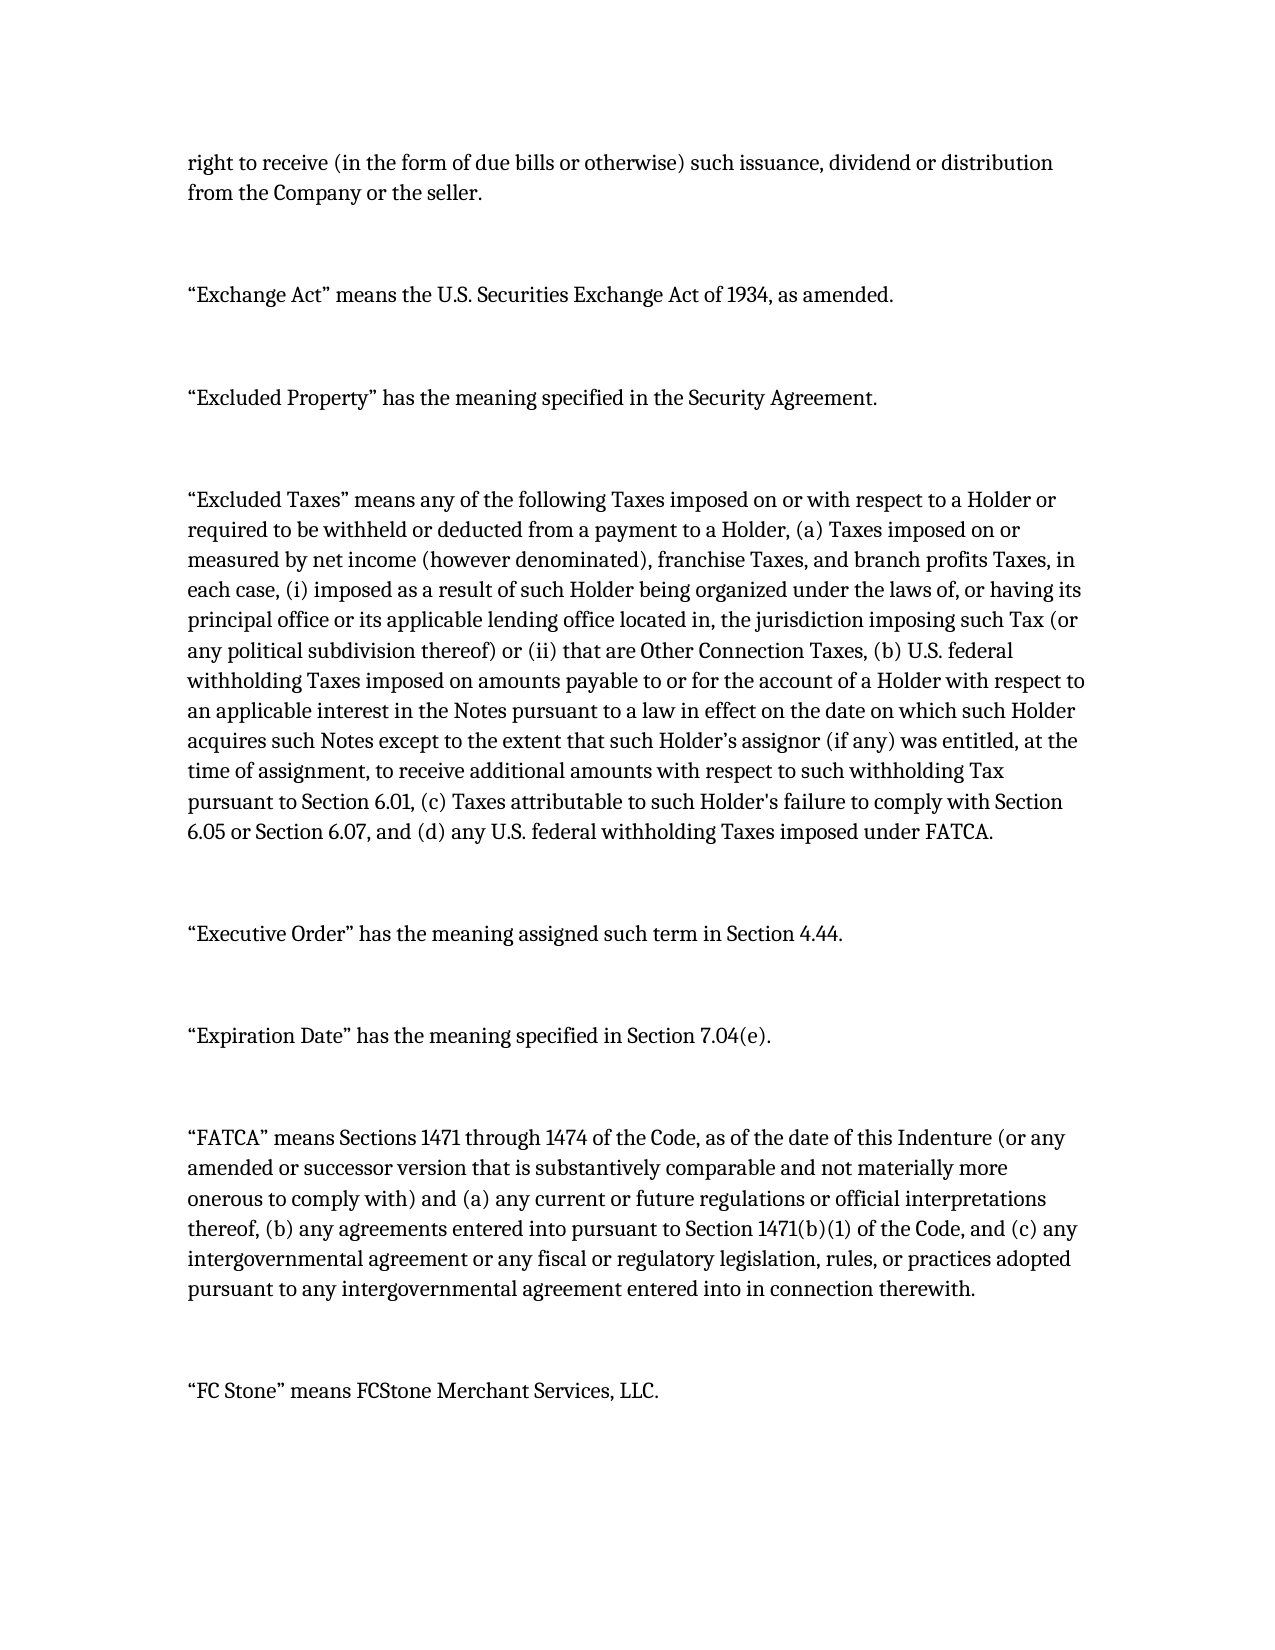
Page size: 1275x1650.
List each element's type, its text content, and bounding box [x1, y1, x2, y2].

text “FC Stone” means FCStone Merchant Services, LLC. [187, 1378, 1087, 1404]
text “Excluded Property” has the meaning specified in the Security Agreement. [187, 384, 1087, 411]
text “Excluded Taxes” means any of the following Taxes imposed on or with respect to a Holder or required to be withheld or deducted from a payment to a Holder, (a) Taxes imposed on or measured by net income (however denominated), franchise Taxes, and branch profits Taxes, in each case, (i) imposed as a result of such Holder being organized under the laws of, or having its principal office or its applicable lending office located in, the jurisdiction imposing such Tax (or any political subdivision thereof) or (ii) that are Other Connection Taxes, (b) U.S. federal withholding Taxes imposed on amounts payable to or for the account of a Holder with respect to an applicable interest in the Notes pursuant to a law in effect on the date on which such Holder acquires such Notes except to the extent that such Holder’s assignor (if any) was entitled, at the time of assignment, to receive additional amounts with respect to such withholding Tax pursuant to Section 6.01, (c) Taxes attributable to such Holder's failure to comply with Section 6.05 or Section 6.07, and (d) any U.S. federal withholding Taxes imposed under FATCA. [187, 486, 1087, 845]
text “FATCA” means Sections 1471 through 1474 of the Code, as of the date of this Indenture (or any amended or successor version that is substantively comparable and not materially more onerous to comply with) and (a) any current or future regulations or official interpretations thereof, (b) any agreements entered into pursuant to Section 1471(b)(1) of the Code, and (c) any intergovernmental agreement or any fiscal or regulatory legislation, rules, or practices adopted pursuant to any intergovernmental agreement entered into in connection therewith. [187, 1125, 1087, 1302]
text “Exchange Act” means the U.S. Securities Exchange Act of 1934, as amended. [187, 282, 1087, 309]
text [187, 150, 1087, 207]
text “Expiration Date” has the meaning specified in Section 7.04(e). [187, 1023, 1087, 1049]
text “Executive Order” has the meaning assigned such term in Section 4.44. [187, 921, 1087, 947]
